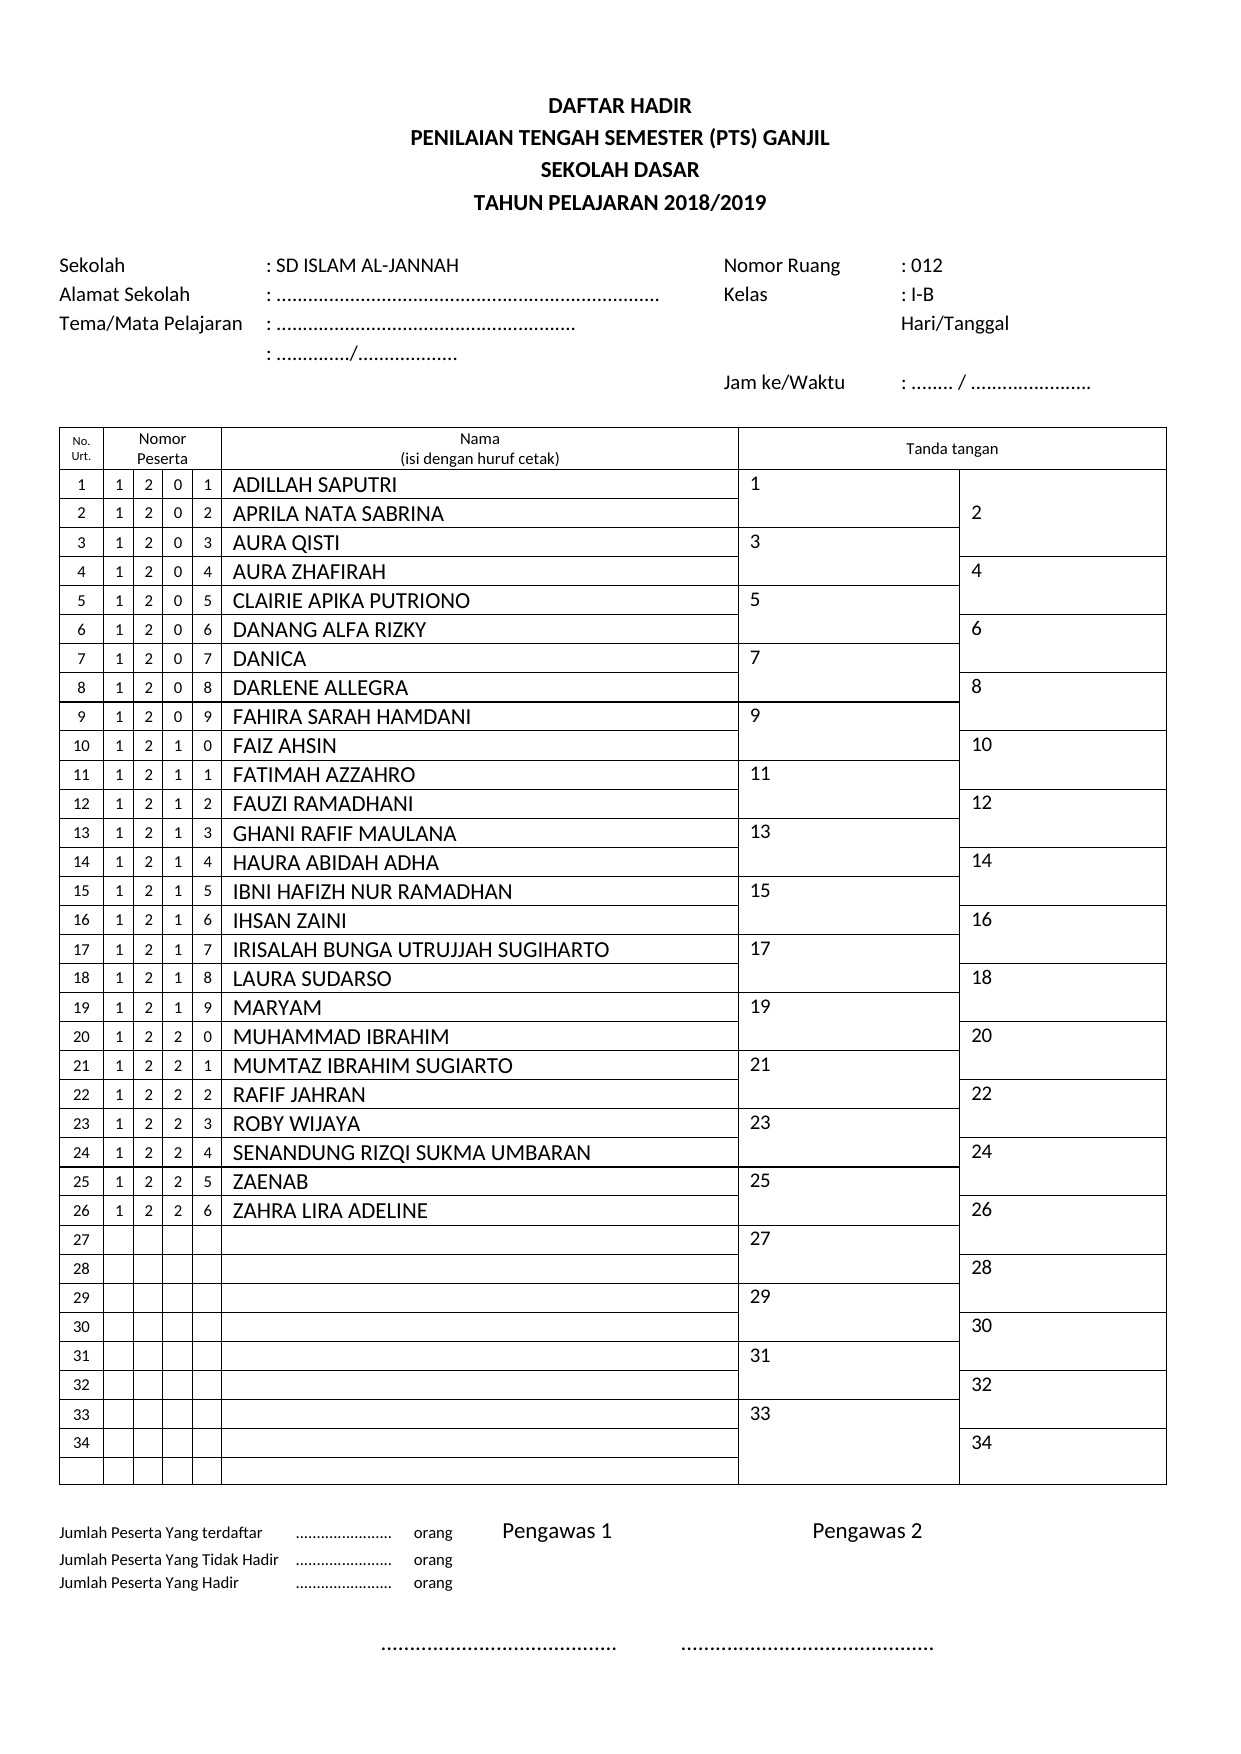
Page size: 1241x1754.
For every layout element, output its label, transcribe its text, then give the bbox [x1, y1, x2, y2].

table_cell 0 [163, 528, 192, 556]
table_cell GHANI RAFIF MAULANA [222, 819, 738, 847]
table_cell [134, 1429, 162, 1457]
table_cell 32 [60, 1371, 103, 1399]
table_cell 0 [163, 615, 192, 643]
table_cell 2 [134, 615, 162, 643]
table_cell 2 [134, 819, 162, 847]
table_cell 5 [193, 1168, 221, 1195]
table_cell 2 [134, 964, 162, 992]
table_cell ZAHRA LIRA ADELINE [222, 1196, 738, 1224]
table_cell 1 [104, 1051, 133, 1079]
table_cell 1 [104, 499, 133, 527]
table_cell [104, 1429, 133, 1457]
table_cell 1 [163, 790, 192, 818]
table_cell FAUZI RAMADHANI [222, 790, 738, 818]
table_cell 1 [104, 528, 133, 556]
table_cell 2 [163, 1168, 192, 1195]
table_cell 2 [193, 1080, 221, 1108]
table_cell 2 [134, 586, 162, 614]
table_cell [222, 1226, 738, 1253]
table_cell 2 [163, 1080, 192, 1108]
table_cell 29 [739, 1284, 959, 1341]
table_cell 1 [163, 848, 192, 876]
table_cell 8 [193, 673, 221, 701]
table_cell MUHAMMAD IBRAHIM [222, 1022, 738, 1050]
table_cell [193, 1284, 221, 1312]
table_cell 14 [960, 848, 1166, 905]
table_cell 27 [739, 1226, 959, 1283]
table_cell 6 [60, 615, 103, 643]
text Jumlah Peserta Yang Tidak Hadir ....................... orang [59, 1549, 1181, 1569]
table_cell 4 [193, 557, 221, 585]
table_cell 21 [60, 1051, 103, 1079]
text Sekolah : SD ISLAM AL-JANNAH Nomor Ruang : 012 [59, 252, 1181, 278]
table_cell 2 [134, 1196, 162, 1224]
table_cell 7 [739, 644, 959, 701]
table_cell [104, 1400, 133, 1428]
table_cell 18 [960, 964, 1166, 1021]
table_cell 28 [960, 1255, 1166, 1312]
table_cell FATIMAH AZZAHRO [222, 761, 738, 788]
table_cell [104, 1226, 133, 1253]
table_cell 6 [960, 615, 1166, 672]
table_cell 1 [104, 470, 133, 498]
table_cell 2 [163, 1109, 192, 1137]
table_cell 2 [134, 731, 162, 759]
table_cell [739, 1457, 959, 1483]
table_cell 1 [193, 1051, 221, 1079]
table_cell [134, 1255, 162, 1283]
table_cell [193, 1458, 221, 1483]
table_cell 17 [60, 935, 103, 963]
table_cell 2 [134, 848, 162, 876]
table_cell 2 [134, 528, 162, 556]
table_cell 19 [739, 993, 959, 1050]
table_cell 16 [60, 906, 103, 934]
table_cell 3 [193, 528, 221, 556]
table_cell 1 [104, 819, 133, 847]
table_cell [193, 1371, 221, 1399]
table_cell 14 [60, 848, 103, 876]
table_cell 2 [134, 1138, 162, 1166]
table_cell 0 [163, 673, 192, 701]
table_cell 11 [739, 761, 959, 818]
table_cell 34 [960, 1429, 1166, 1483]
table_cell 1 [104, 848, 133, 876]
table_cell 1 [104, 1168, 133, 1195]
text PENILAIAN TENGAH SEMESTER (PTS) GANJIL [59, 123, 1181, 151]
table_cell 1 [104, 964, 133, 992]
table_cell MUMTAZ IBRAHIM SUGIARTO [222, 1051, 738, 1079]
table_cell 0 [163, 703, 192, 730]
table_cell 1 [163, 731, 192, 759]
table_cell 2 [134, 877, 162, 905]
table_cell 2 [193, 790, 221, 818]
table_cell 27 [60, 1226, 103, 1253]
table_cell 12 [60, 790, 103, 818]
table_cell 2 [193, 499, 221, 527]
table_cell IRISALAH BUNGA UTRUJJAH SUGIHARTO [222, 935, 738, 963]
table_cell 2 [134, 1051, 162, 1079]
table_cell 2 [134, 673, 162, 701]
table_cell [134, 1284, 162, 1312]
table_cell 2 [960, 498, 1166, 556]
table_cell 2 [134, 906, 162, 934]
table_cell 3 [739, 528, 959, 585]
table_cell 2 [134, 644, 162, 672]
table_cell [163, 1255, 192, 1283]
table_cell 15 [739, 877, 959, 934]
table_cell 7 [193, 644, 221, 672]
table_cell 7 [60, 644, 103, 672]
table_cell 9 [739, 703, 959, 759]
table_cell 1 [163, 964, 192, 992]
table_header Nama (isi dengan huruf cetak) [222, 428, 738, 469]
table_cell 2 [134, 499, 162, 527]
table_cell 1 [104, 761, 133, 788]
table_cell 1 [104, 877, 133, 905]
table_cell 9 [60, 703, 103, 730]
table_cell [163, 1342, 192, 1370]
table_cell MARYAM [222, 993, 738, 1021]
table_cell 2 [134, 1168, 162, 1195]
table_header No. Urt. [60, 428, 103, 469]
table_cell [193, 1255, 221, 1283]
table_cell [163, 1400, 192, 1428]
table_cell [193, 1429, 221, 1457]
table_cell 0 [163, 586, 192, 614]
table_cell 4 [960, 557, 1166, 614]
table_cell 23 [60, 1109, 103, 1137]
table_cell [222, 1284, 738, 1312]
table_cell 4 [60, 557, 103, 585]
text ......................................... ............................................ [59, 1628, 1181, 1656]
table_cell 31 [739, 1342, 959, 1399]
table_cell [134, 1226, 162, 1253]
text Jumlah Peserta Yang Hadir ....................... orang [59, 1572, 1181, 1592]
table_cell [193, 1226, 221, 1253]
table_cell 0 [163, 644, 192, 672]
table_cell 6 [193, 906, 221, 934]
table_cell 1 [739, 470, 959, 527]
table_cell 26 [60, 1196, 103, 1224]
table_cell [193, 1342, 221, 1370]
table_cell FAIZ AHSIN [222, 731, 738, 759]
table_cell ROBY WIJAYA [222, 1109, 738, 1137]
table_cell APRILA NATA SABRINA [222, 499, 738, 527]
table_cell [222, 1458, 738, 1483]
table_cell 1 [163, 819, 192, 847]
table_cell 5 [193, 877, 221, 905]
table_cell RAFIF JAHRAN [222, 1080, 738, 1108]
table_cell 23 [739, 1109, 959, 1166]
table_cell 6 [193, 615, 221, 643]
table_cell 22 [60, 1080, 103, 1108]
table_cell [134, 1371, 162, 1399]
table_cell 9 [193, 703, 221, 730]
table_cell 0 [193, 1022, 221, 1050]
table_cell 1 [163, 761, 192, 788]
text Tema/Mata Pelajaran : ......................................................... Hari/Tanggal : ............../................... [59, 311, 1181, 365]
table_cell 2 [134, 703, 162, 730]
table_cell ZAENAB [222, 1168, 738, 1195]
table_cell 3 [193, 819, 221, 847]
table_cell 2 [163, 1051, 192, 1079]
table_cell 1 [104, 906, 133, 934]
table_header Tanda tangan [739, 428, 1166, 469]
table_cell 1 [104, 673, 133, 701]
table_cell [222, 1342, 738, 1370]
table_cell 31 [60, 1342, 103, 1370]
table_cell [163, 1226, 192, 1253]
table_header Nomor Peserta [104, 428, 221, 469]
table_cell 34 [60, 1429, 103, 1457]
table_cell 16 [960, 906, 1166, 963]
table_cell SENANDUNG RIZQI SUKMA UMBARAN [222, 1138, 738, 1166]
table_cell 1 [163, 935, 192, 963]
table_cell 0 [193, 731, 221, 759]
table_cell 2 [134, 557, 162, 585]
table_cell 1 [104, 1138, 133, 1166]
text DAFTAR HADIR [59, 91, 1181, 119]
text Jam ke/Waktu : ........ / ....................... [59, 369, 1181, 394]
table_cell [104, 1255, 133, 1283]
table_cell [163, 1429, 192, 1457]
table_cell 1 [104, 615, 133, 643]
table_cell ADILLAH SAPUTRI [222, 470, 738, 498]
table_cell DANICA [222, 644, 738, 672]
table_cell DANANG ALFA RIZKY [222, 615, 738, 643]
table_cell 8 [60, 673, 103, 701]
table_cell [222, 1400, 738, 1428]
table_cell 2 [134, 935, 162, 963]
table_cell [222, 1429, 738, 1457]
table_cell AURA QISTI [222, 528, 738, 556]
table_cell [193, 1400, 221, 1428]
table_cell 1 [104, 1109, 133, 1137]
table_cell 12 [960, 790, 1166, 847]
table_cell CLAIRIE APIKA PUTRIONO [222, 586, 738, 614]
table_cell 19 [60, 993, 103, 1021]
table_cell [163, 1284, 192, 1312]
table_cell 26 [960, 1196, 1166, 1253]
table_cell 1 [163, 993, 192, 1021]
table_cell 2 [60, 499, 103, 527]
table_cell 22 [960, 1080, 1166, 1137]
table_cell 4 [193, 1138, 221, 1166]
table_cell 2 [163, 1022, 192, 1050]
table_cell 30 [960, 1313, 1166, 1370]
table_cell [104, 1313, 133, 1341]
table_cell 2 [163, 1138, 192, 1166]
table_cell 1 [104, 731, 133, 759]
table_cell 25 [739, 1168, 959, 1224]
table_cell 1 [104, 935, 133, 963]
table_cell 0 [163, 557, 192, 585]
table_cell [163, 1313, 192, 1341]
table_cell [163, 1371, 192, 1399]
table_cell 2 [134, 761, 162, 788]
table_cell 11 [60, 761, 103, 788]
table_cell 33 [739, 1400, 959, 1457]
table_cell 2 [134, 790, 162, 818]
table_cell [104, 1284, 133, 1312]
table_cell FAHIRA SARAH HAMDANI [222, 703, 738, 730]
table_cell [104, 1371, 133, 1399]
table_cell [134, 1313, 162, 1341]
table_cell 6 [193, 1196, 221, 1224]
table_cell 5 [193, 586, 221, 614]
table_cell IBNI HAFIZH NUR RAMADHAN [222, 877, 738, 905]
table_cell 17 [739, 935, 959, 992]
table_cell 2 [134, 1109, 162, 1137]
table_cell 10 [60, 731, 103, 759]
table_cell HAURA ABIDAH ADHA [222, 848, 738, 876]
table_cell 3 [60, 528, 103, 556]
text TAHUN PELAJARAN 2018/2019 [59, 188, 1181, 216]
table_cell 1 [163, 906, 192, 934]
table_cell 1 [104, 586, 133, 614]
table_cell DARLENE ALLEGRA [222, 673, 738, 701]
table_cell 1 [104, 1022, 133, 1050]
table_cell 5 [60, 586, 103, 614]
table_cell 5 [739, 586, 959, 643]
table_cell 21 [739, 1051, 959, 1108]
table_cell [60, 1458, 103, 1483]
table_cell 2 [163, 1196, 192, 1224]
text Jumlah Peserta Yang terdaftar ....................... orang Pengawas 1 Pengawas 2 [59, 1517, 1181, 1545]
text Alamat Sekolah : ......................................................................... Kelas : I-B [59, 281, 1181, 307]
table_cell 10 [960, 731, 1166, 788]
table_cell IHSAN ZAINI [222, 906, 738, 934]
table_cell 33 [60, 1400, 103, 1428]
table_cell 29 [60, 1284, 103, 1312]
table_cell [960, 470, 1166, 498]
table_cell 28 [60, 1255, 103, 1283]
table_cell 1 [193, 470, 221, 498]
table_cell 7 [193, 935, 221, 963]
table_cell 1 [104, 790, 133, 818]
table_cell 2 [134, 993, 162, 1021]
table_cell 1 [163, 877, 192, 905]
table_cell 4 [193, 848, 221, 876]
table_cell 24 [960, 1138, 1166, 1195]
table_cell 9 [193, 993, 221, 1021]
table_cell 25 [60, 1168, 103, 1195]
table_cell 2 [134, 1022, 162, 1050]
table_cell 3 [193, 1109, 221, 1137]
table_cell [134, 1458, 162, 1483]
table_cell [222, 1255, 738, 1283]
text SEKOLAH DASAR [59, 156, 1181, 184]
table_cell 1 [60, 470, 103, 498]
table_cell [134, 1400, 162, 1428]
table_cell 1 [104, 993, 133, 1021]
table_cell [193, 1313, 221, 1341]
table_cell 1 [104, 557, 133, 585]
table_cell [134, 1342, 162, 1370]
table_cell AURA ZHAFIRAH [222, 557, 738, 585]
table_cell 13 [60, 819, 103, 847]
table_cell 0 [163, 470, 192, 498]
table_cell 32 [960, 1371, 1166, 1428]
table_cell [104, 1342, 133, 1370]
table_cell 20 [60, 1022, 103, 1050]
table_cell 8 [193, 964, 221, 992]
table_cell 15 [60, 877, 103, 905]
table_cell 24 [60, 1138, 103, 1166]
table_cell 1 [104, 1196, 133, 1224]
table_cell 1 [193, 761, 221, 788]
table_cell 8 [960, 673, 1166, 730]
table_cell 20 [960, 1022, 1166, 1079]
table_cell 1 [104, 1080, 133, 1108]
table_cell 0 [163, 499, 192, 527]
table_cell 2 [134, 470, 162, 498]
table_cell 1 [104, 703, 133, 730]
table_cell [163, 1458, 192, 1483]
table_cell 18 [60, 964, 103, 992]
table_cell [222, 1313, 738, 1341]
table_cell [104, 1458, 133, 1483]
table_cell LAURA SUDARSO [222, 964, 738, 992]
table_cell [222, 1371, 738, 1399]
table_cell 1 [104, 644, 133, 672]
table_cell 2 [134, 1080, 162, 1108]
table_cell 13 [739, 819, 959, 876]
table_cell 30 [60, 1313, 103, 1341]
